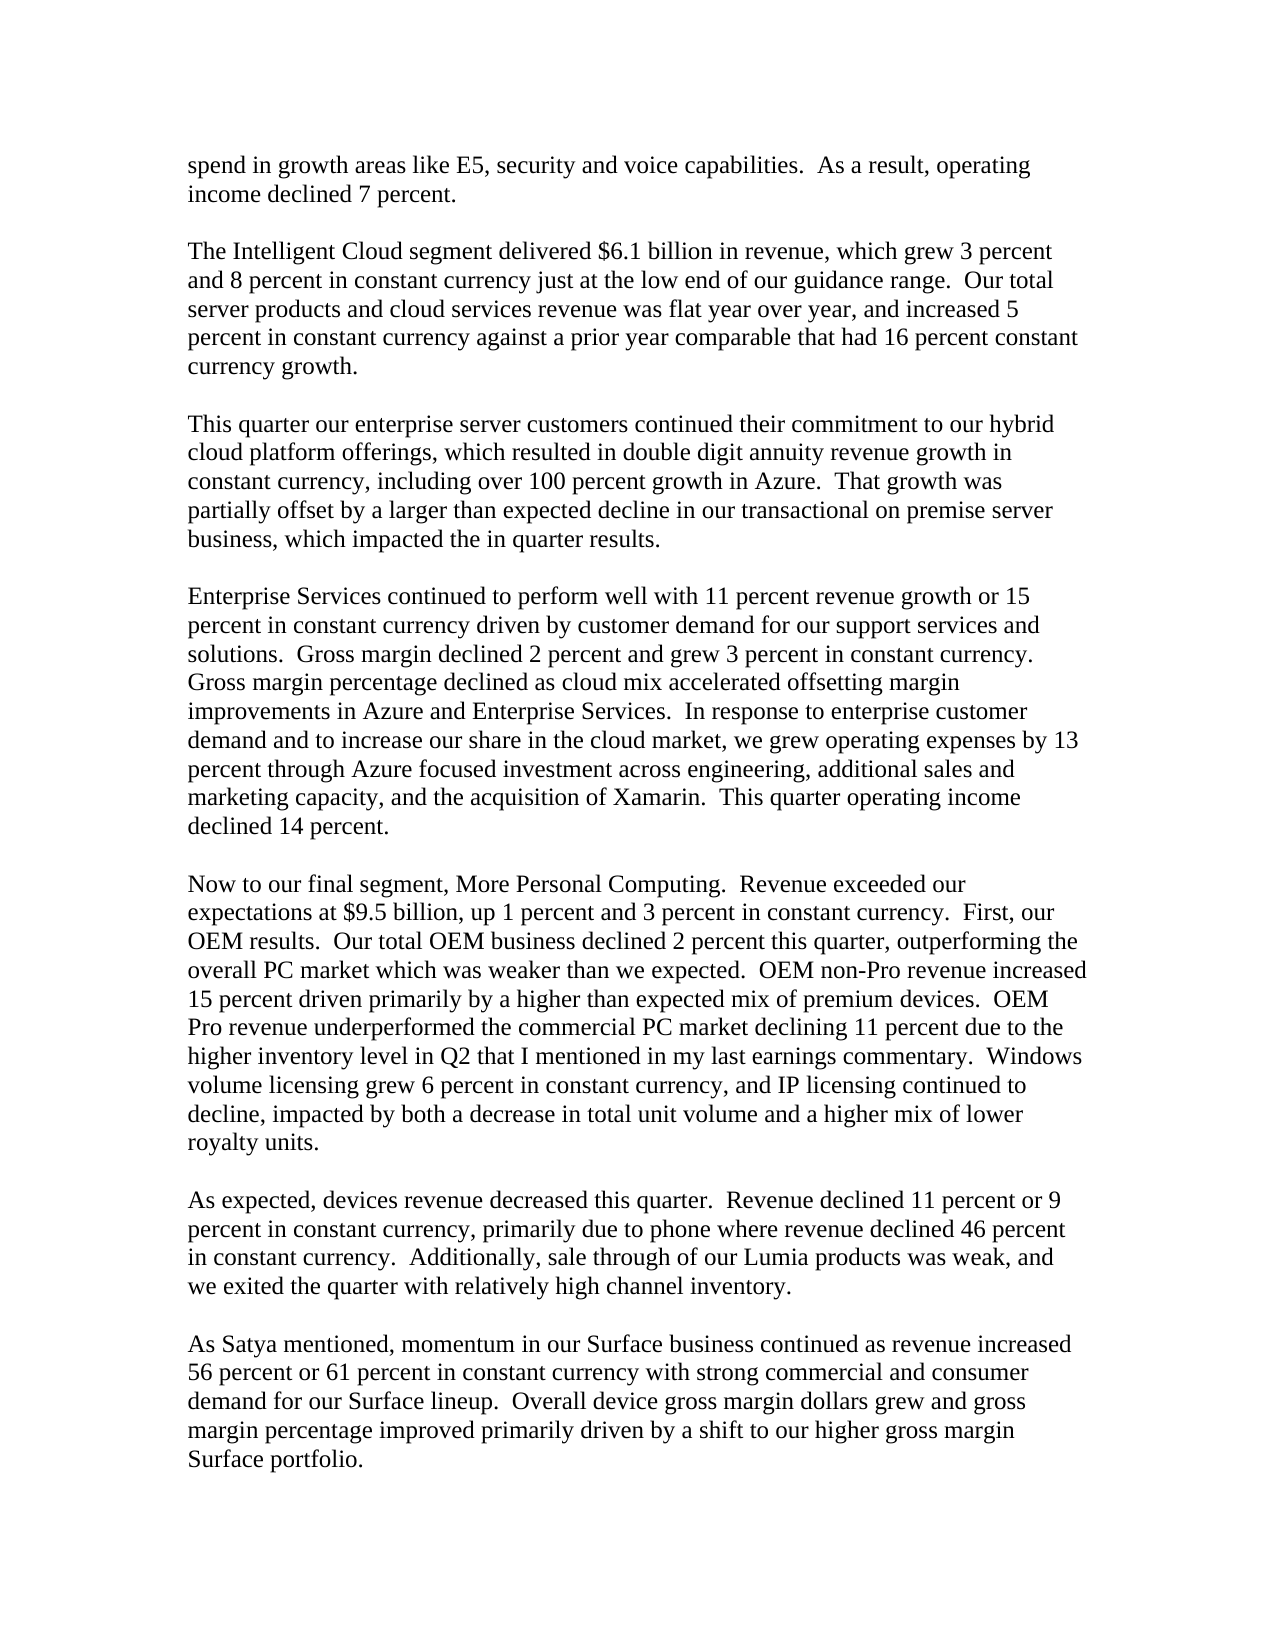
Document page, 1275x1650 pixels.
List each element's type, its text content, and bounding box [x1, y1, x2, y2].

text As expected, devices revenue decreased this quarter. Revenue declined 11 percent or 9 percent in constant currency, primarily due to phone where revenue declined 46 percent in constant currency. Additionally, sale through of our Lumia products was weak, and we exited the quarter with relatively high channel inventory. [187, 1185, 1087, 1300]
text The Intelligent Cloud segment delivered $6.1 billion in revenue, which grew 3 percent and 8 percent in constant currency just at the low end of our guidance range. Our total server products and cloud services revenue was flat year over year, and increased 5 percent in constant currency against a prior year comparable that had 16 percent constant currency growth. [187, 236, 1087, 380]
text As Satya mentioned, momentum in our Surface business continued as revenue increased 56 percent or 61 percent in constant currency with strong commercial and consumer demand for our Surface lineup. Overall device gross margin dollars grew and gross margin percentage improved primarily driven by a shift to our higher gross margin Surface portfolio. [187, 1329, 1087, 1472]
text This quarter our enterprise server customers continued their commitment to our hybrid cloud platform offerings, which resulted in double digit annuity revenue growth in constant currency, including over 100 percent growth in Azure. That growth was partially offset by a larger than expected decline in our transactional on premise server business, which impacted the in quarter results. [187, 409, 1087, 552]
text Enterprise Services continued to perform well with 11 percent revenue growth or 15 percent in constant currency driven by customer demand for our support services and solutions. Gross margin declined 2 percent and grew 3 percent in constant currency. Gross margin percentage declined as cloud mix accelerated offsetting margin improvements in Azure and Enterprise Services. In response to enterprise customer demand and to increase our share in the cloud market, we grew operating expenses by 13 percent through Azure focused investment across engineering, additional sales and marketing capacity, and the acquisition of Xamarin. This quarter operating income declined 14 percent. [187, 581, 1087, 840]
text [187, 150, 1087, 207]
text Now to our final segment, More Personal Computing. Revenue exceeded our expectations at $9.5 billion, up 1 percent and 3 percent in constant currency. First, our OEM results. Our total OEM business declined 2 percent this quarter, outperforming the overall PC market which was weaker than we expected. OEM non-Pro revenue increased 15 percent driven primarily by a higher than expected mix of premium devices. OEM Pro revenue underperformed the commercial PC market declining 11 percent due to the higher inventory level in Q2 that I mentioned in my last earnings commentary. Windows volume licensing grew 6 percent in constant currency, and IP licensing continued to decline, impacted by both a decrease in total unit volume and a higher mix of lower royalty units. [187, 869, 1087, 1156]
